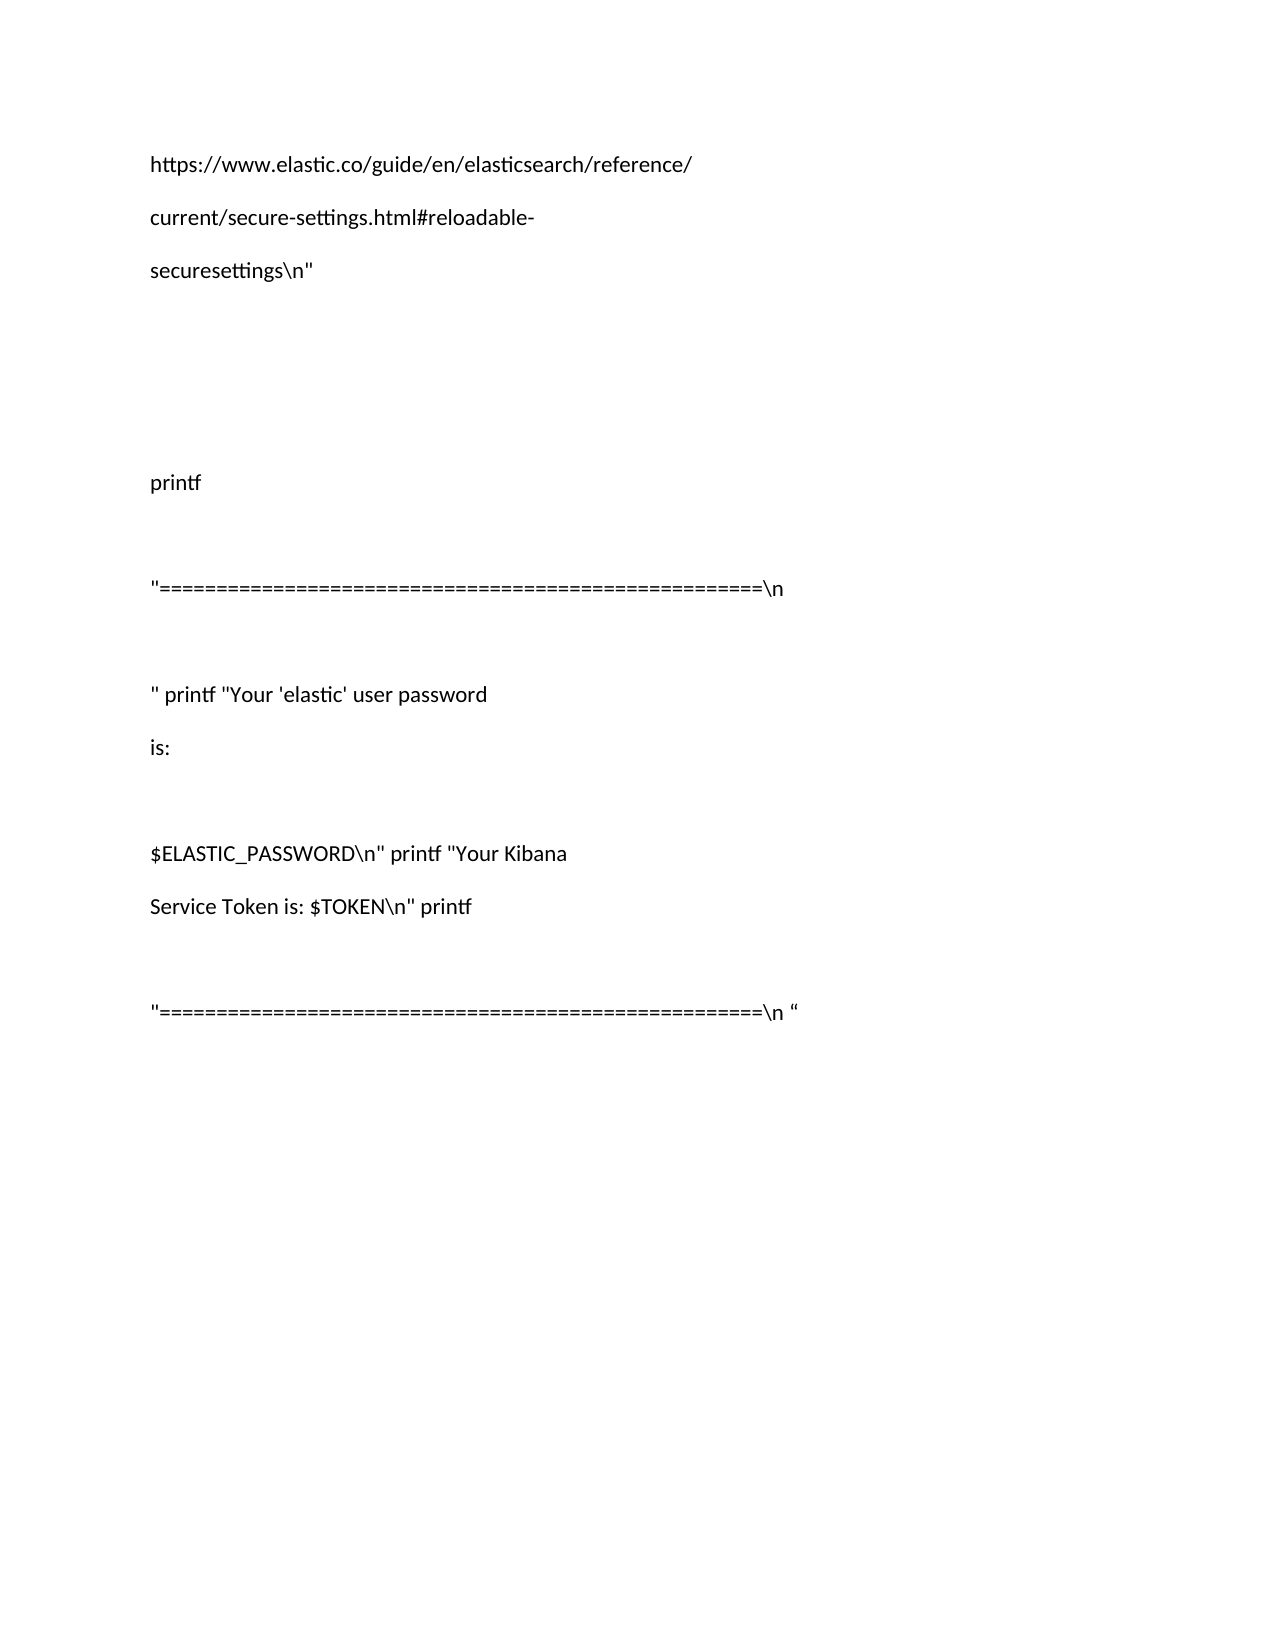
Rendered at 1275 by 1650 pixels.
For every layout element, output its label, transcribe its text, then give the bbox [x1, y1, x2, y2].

text "=====================================================\n [150, 574, 1125, 602]
text $ELASTIC_PASSWORD\n" printf "Your Kibana [150, 839, 1125, 867]
text printf [150, 468, 1125, 496]
text "=====================================================\n “ [150, 998, 1125, 1026]
text current/secure-settings.html#reloadable- [150, 203, 1125, 231]
text Service Token is: $TOKEN\n" printf [150, 892, 1125, 920]
text securesettings\n" [150, 256, 1125, 284]
text is: [150, 733, 1125, 761]
text https://www.elastic.co/guide/en/elasticsearch/reference/ [150, 150, 1125, 178]
text " printf "Your 'elastic' user password [150, 680, 1125, 708]
